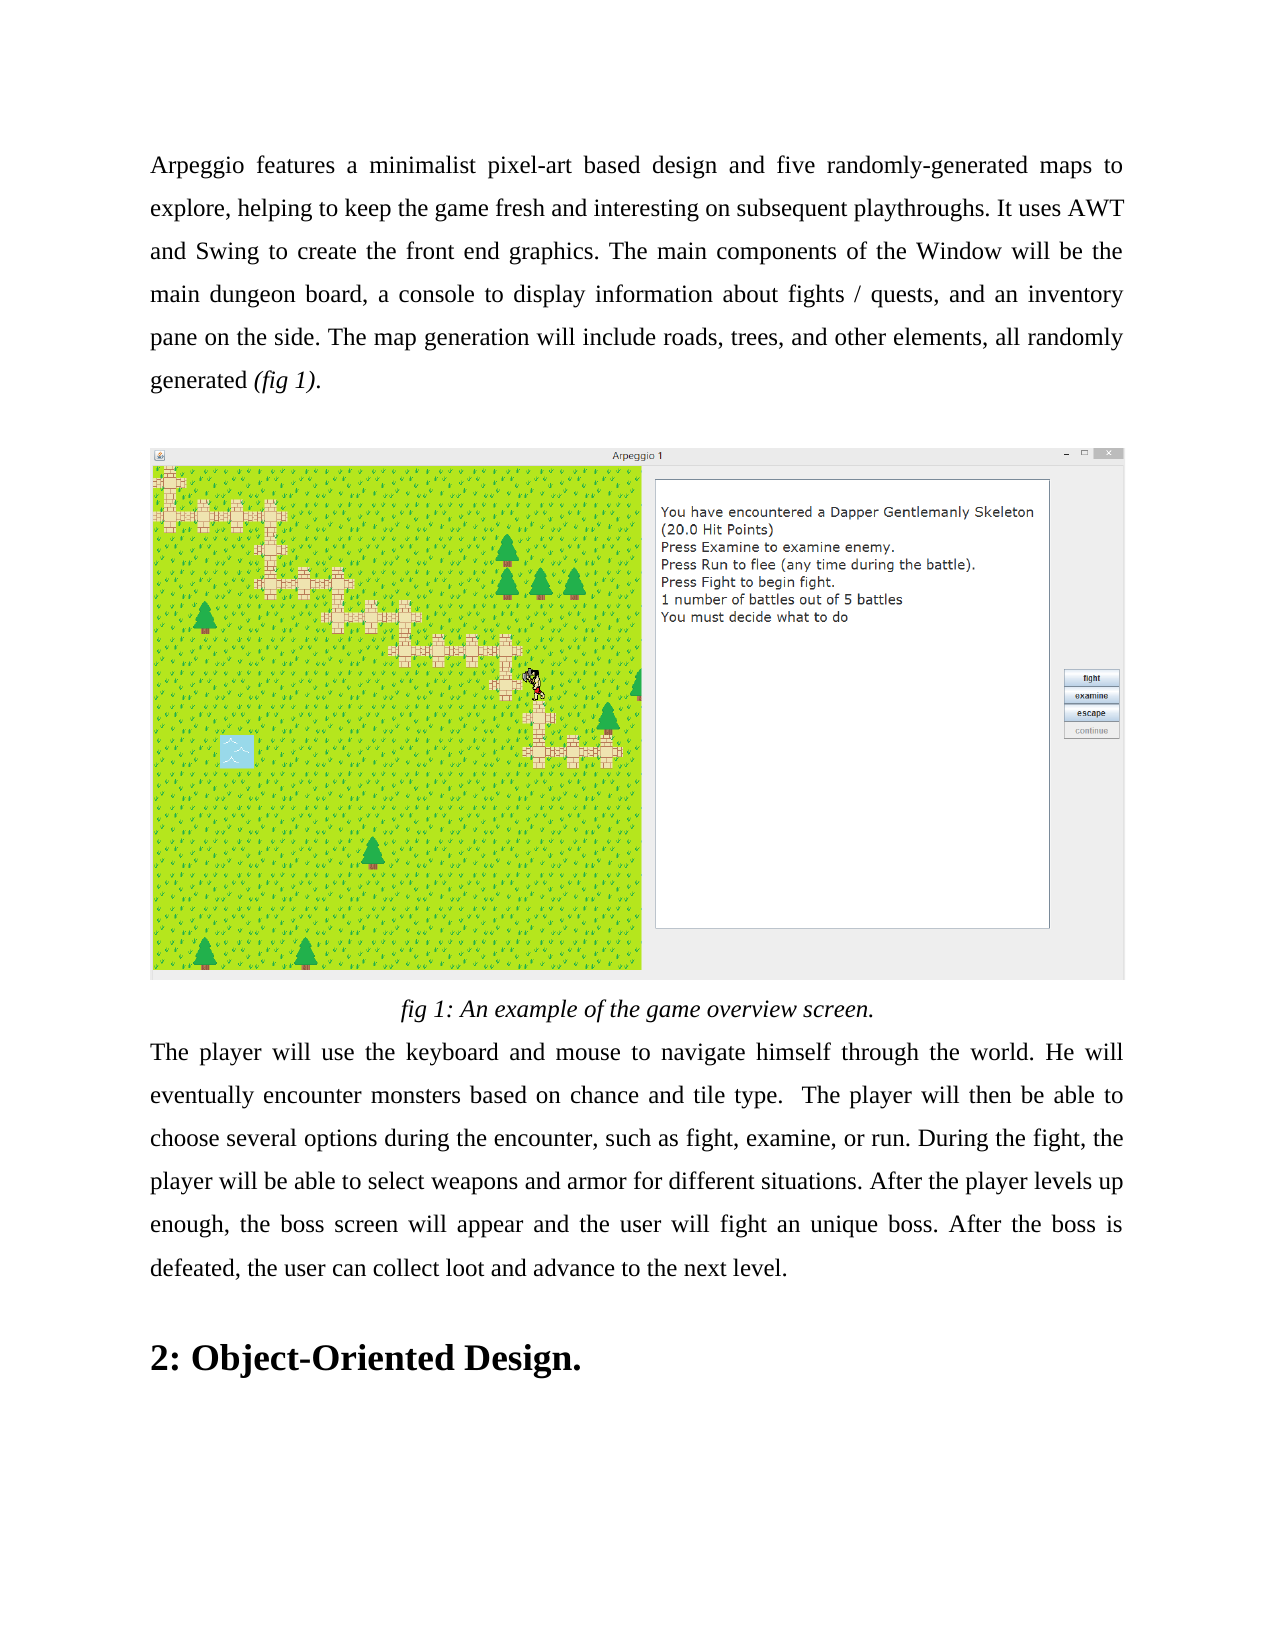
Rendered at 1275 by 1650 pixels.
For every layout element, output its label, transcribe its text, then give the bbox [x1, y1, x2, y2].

text 2: Object-Oriented Design. [150, 1335, 1125, 1378]
text fig 1: An example of the game overview screen. [150, 994, 1125, 1023]
picture [150, 448, 1125, 980]
text Arpeggio features a minimalist pixel-art based design and five randomly-generated maps to explore, helping to keep the game fresh and interesting on subsequent playthroughs. It uses AWT and Swing to create the front end graphics. The main components of the Window will be the main dungeon board, a console to display information about fights / quests, and an inventory pane on the side. The map generation will include roads, trees, and other elements, all randomly generated (fig 1). [150, 150, 1125, 394]
text The player will use the keyboard and mouse to navigate himself through the world. He will eventually encounter monsters based on chance and tile type. The player will then be able to choose several options during the encounter, such as fight, examine, or run. During the fight, the player will be able to select weapons and armor for different situations. After the player levels up enough, the boss screen will appear and the user will fight an unique boss. After the boss is defeated, the user can collect loot and advance to the next level. [150, 1037, 1125, 1281]
